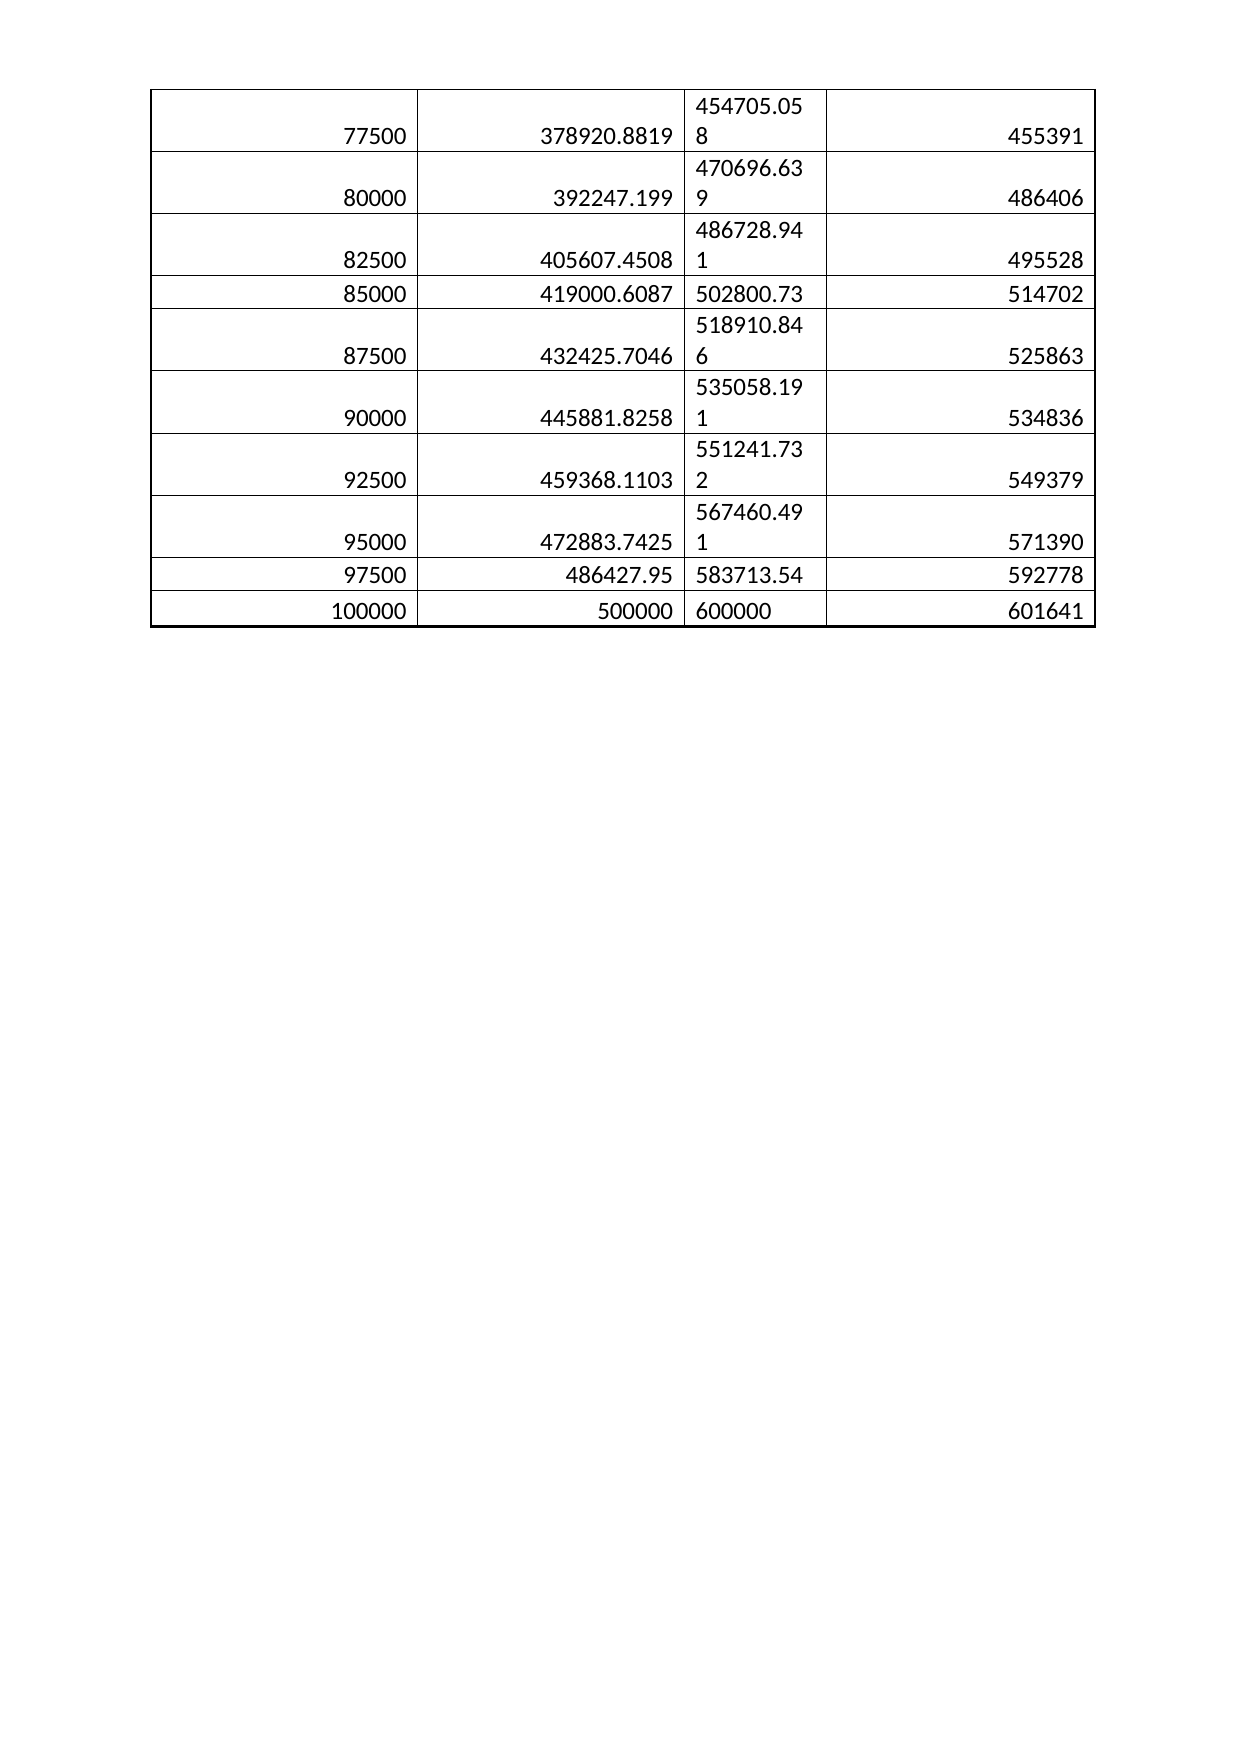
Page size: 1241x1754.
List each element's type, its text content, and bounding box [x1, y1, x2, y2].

table_cell 601641 [827, 591, 1094, 625]
table_cell 502800.73 [685, 276, 826, 308]
table_cell 534836 [827, 371, 1094, 432]
table_cell 77500 [152, 90, 417, 151]
table_cell 85000 [152, 276, 417, 308]
table_cell 392247.199 [418, 152, 684, 213]
table_cell 535058.191 [685, 371, 826, 432]
table_cell 583713.54 [685, 558, 826, 590]
table_cell 525863 [827, 309, 1094, 370]
table_cell 500000 [418, 591, 684, 625]
table_cell 472883.7425 [418, 496, 684, 557]
table_cell 445881.8258 [418, 371, 684, 432]
table_cell 97500 [152, 558, 417, 590]
table_cell 592778 [827, 558, 1094, 590]
table_cell 495528 [827, 214, 1094, 275]
table_cell 419000.6087 [418, 276, 684, 308]
table_cell 486728.941 [685, 214, 826, 275]
table_cell 405607.4508 [418, 214, 684, 275]
table_cell 87500 [152, 309, 417, 370]
table_cell 378920.8819 [418, 90, 684, 151]
table_cell 432425.7046 [418, 309, 684, 370]
table_cell 567460.491 [685, 496, 826, 557]
table_cell 549379 [827, 434, 1094, 494]
table_cell 459368.1103 [418, 434, 684, 494]
table_cell 486406 [827, 152, 1094, 213]
table_cell 518910.846 [685, 309, 826, 370]
table_cell 80000 [152, 152, 417, 213]
table_cell 100000 [152, 591, 417, 625]
table_cell 90000 [152, 371, 417, 432]
table_cell 455391 [827, 90, 1094, 151]
table_cell 514702 [827, 276, 1094, 308]
table_cell 92500 [152, 434, 417, 494]
table_cell 600000 [685, 591, 826, 625]
table_cell 454705.058 [685, 90, 826, 151]
table_cell 486427.95 [418, 558, 684, 590]
table_cell 470696.639 [685, 152, 826, 213]
table_cell 82500 [152, 214, 417, 275]
table_cell 95000 [152, 496, 417, 557]
table_cell 551241.732 [685, 434, 826, 494]
table_cell 571390 [827, 496, 1094, 557]
